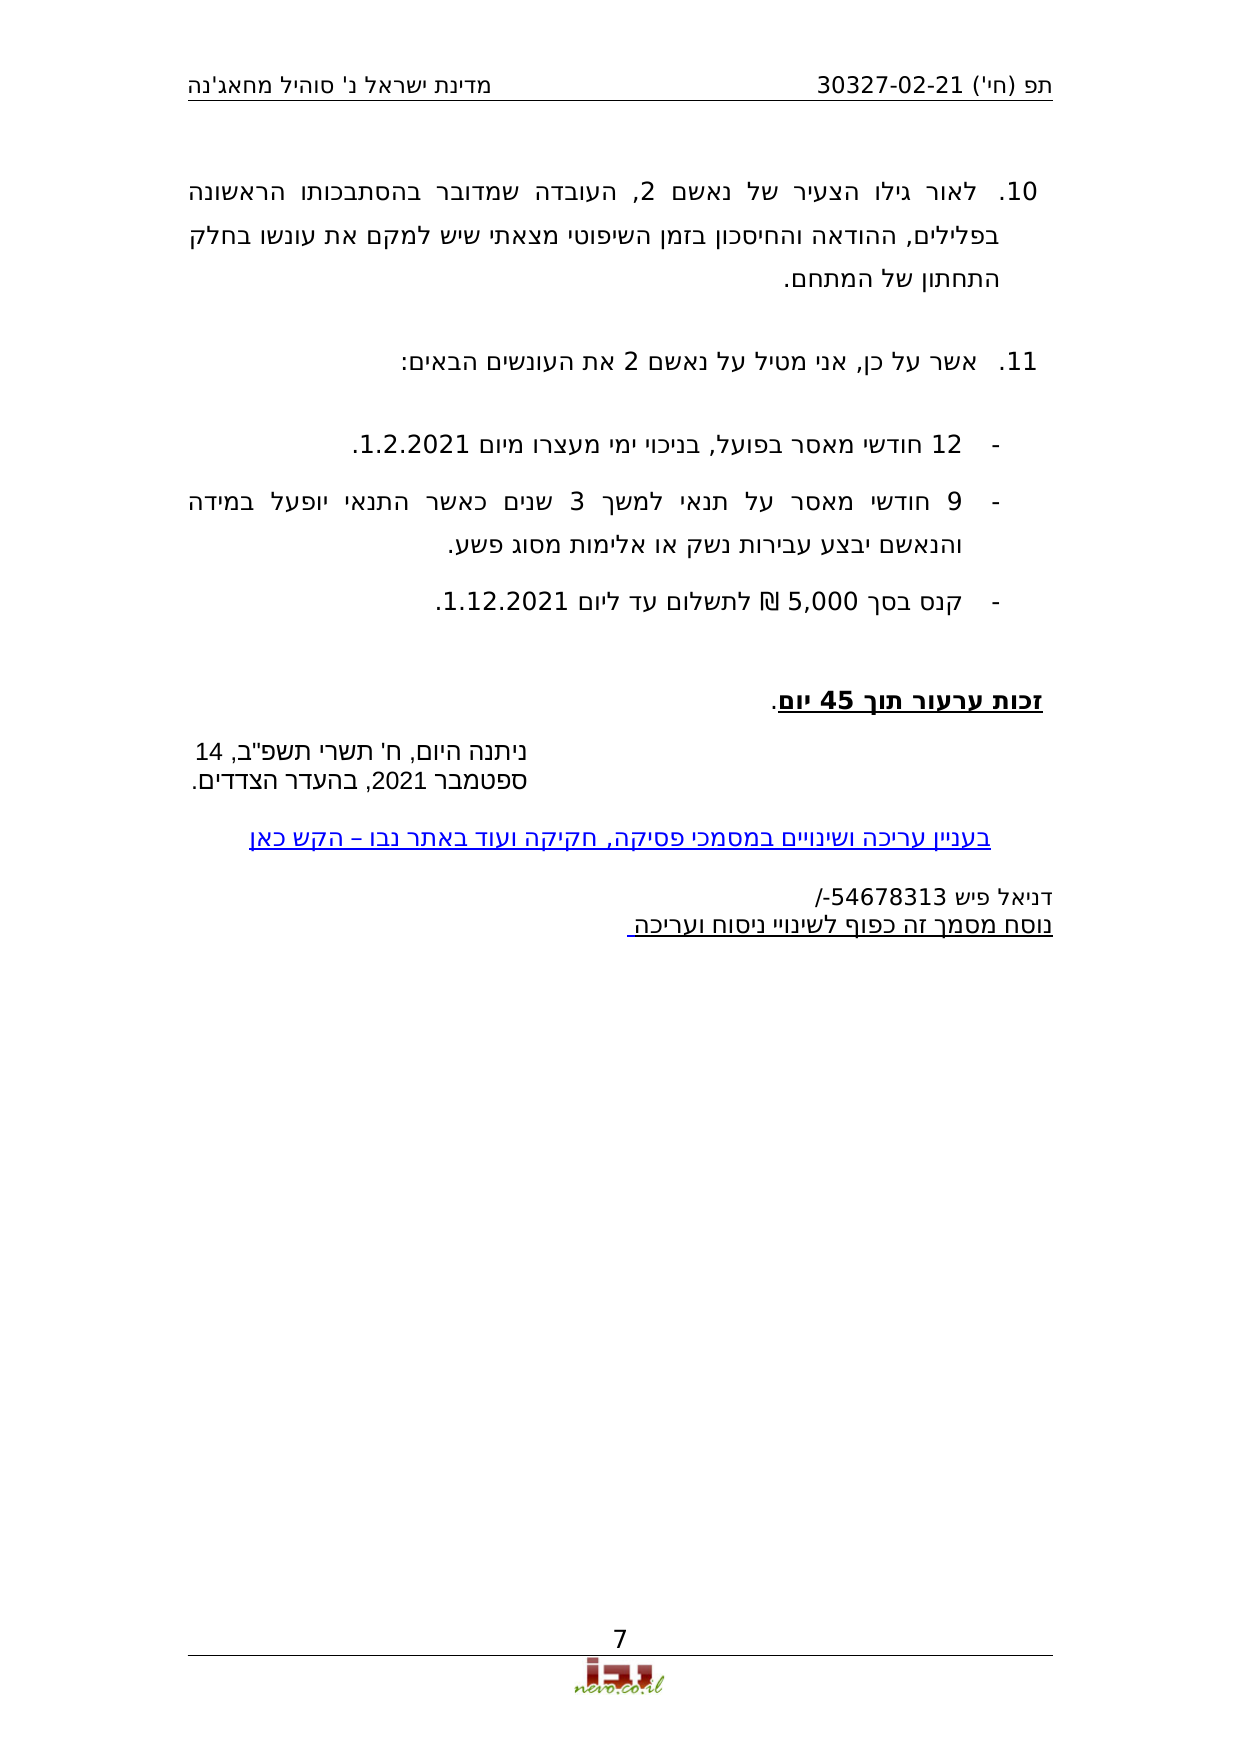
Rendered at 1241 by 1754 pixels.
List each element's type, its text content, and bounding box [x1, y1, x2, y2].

list קנס בסך 5,000 ₪ לתשלום עד ליום 1.12.2021. [187, 587, 1000, 616]
text נוסח מסמך זה כפוף לשינויי ניסוח ועריכה [187, 910, 1053, 939]
text 5129371זכות ערעור תוך 45 יום. [187, 686, 1053, 715]
picture [574, 1657, 666, 1695]
text בעניין עריכה ושינויים במסמכי פסיקה, חקיקה ועוד באתר נבו – הקש כאן [187, 823, 1053, 852]
text ניתנה היום, ח' תשרי תשפ"ב, 14 ספטמבר 2021, בהעדר הצדדים. [187, 737, 528, 794]
list אשר על כן, אני מטיל על נאשם 2 את העונשים הבאים: [187, 348, 1038, 377]
list 9 חודשי מאסר על תנאי למשך 3 שנים כאשר התנאי יופעל במידה והנאשם יבצע עבירות נשק או אלימות מסוג פשע. [187, 487, 1000, 560]
list לאור גילו הצעיר של נאשם 2, העובדה שמדובר בהסתבכותו הראשונה בפלילים, ההודאה והחיסכון בזמן השיפוטי מצאתי שיש למקם את עונשו בחלק התחתון של המתחם. [187, 177, 1038, 294]
text דניאל פיש 54678313-/ [187, 884, 1053, 910]
list 12 חודשי מאסר בפועל, בניכוי ימי מעצרו מיום 1.2.2021. [187, 431, 1000, 460]
